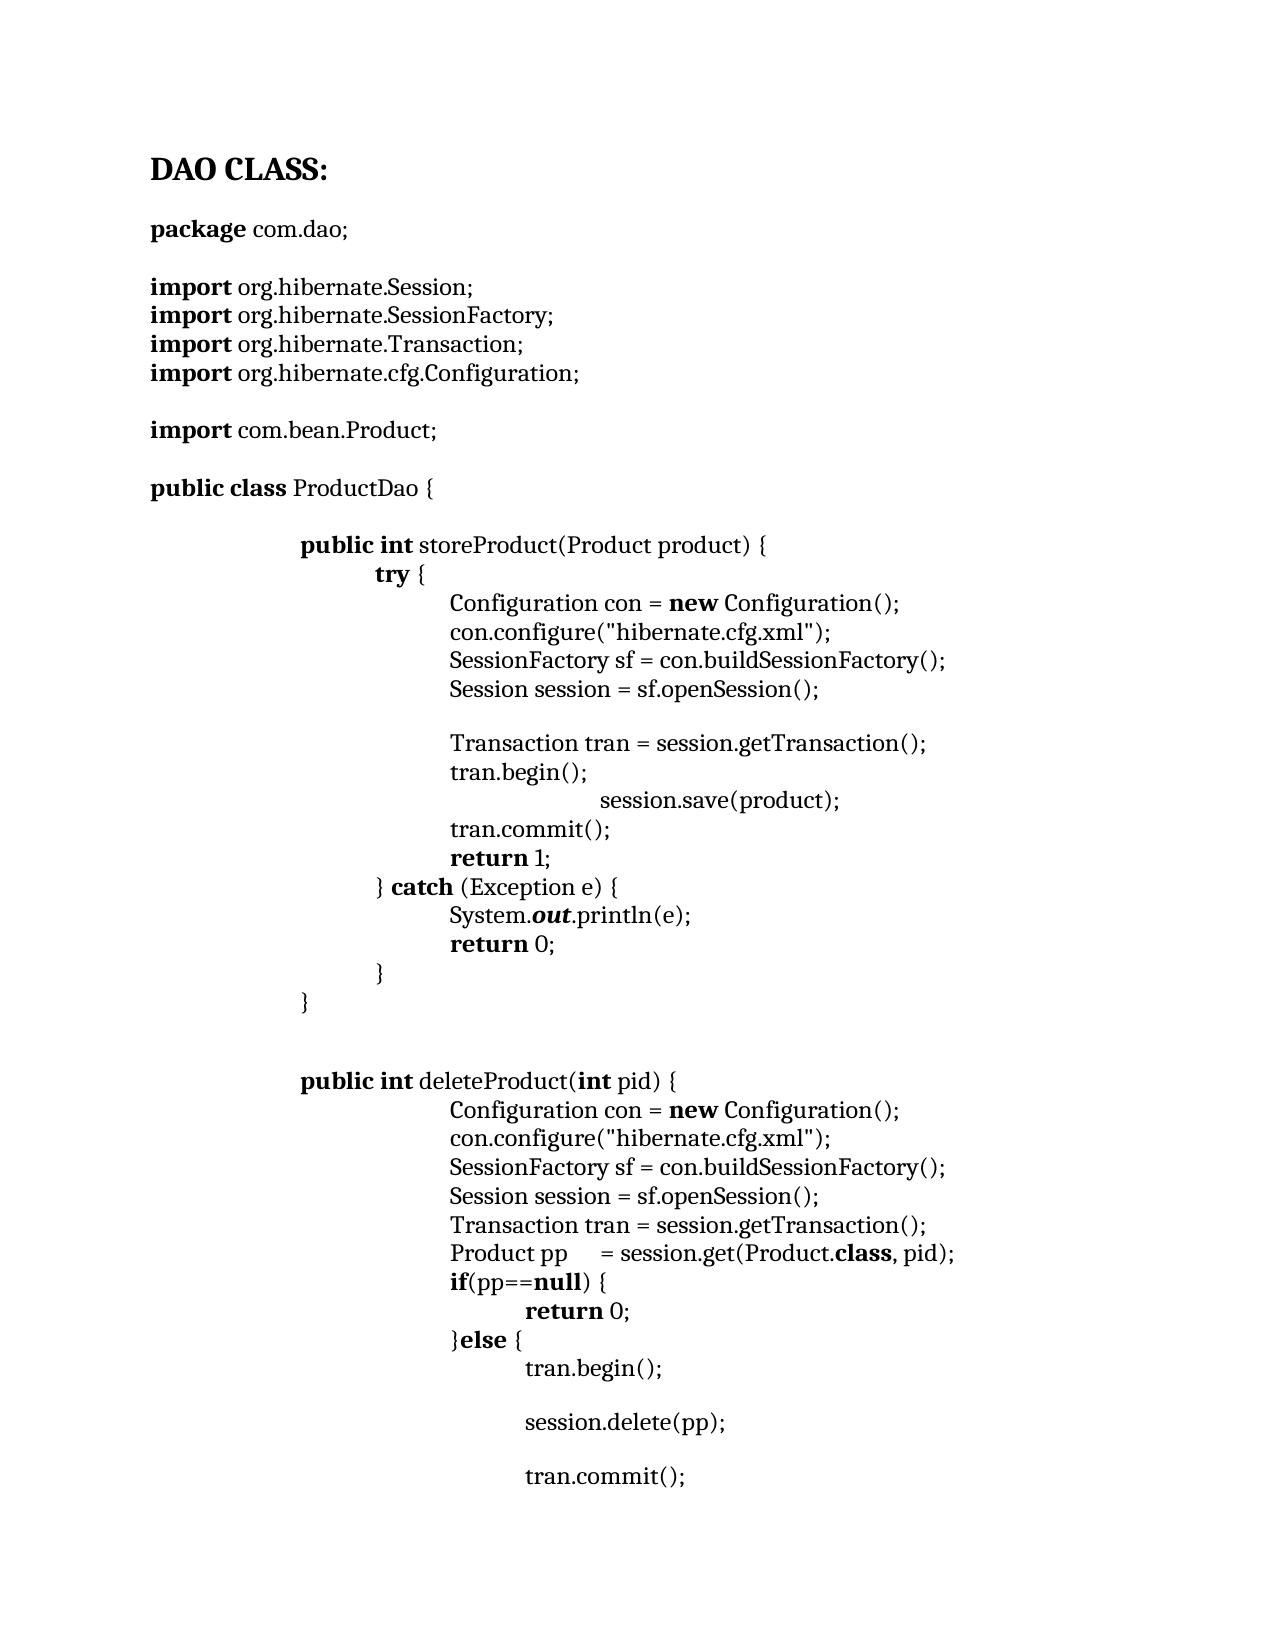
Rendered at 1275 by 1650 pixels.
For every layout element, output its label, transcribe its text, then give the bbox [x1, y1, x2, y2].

text return 0; [150, 930, 1125, 959]
text con.configure("hibernate.cfg.xml"); [150, 617, 1125, 646]
text Configuration con = new Configuration(); [150, 1096, 1125, 1124]
text public class ProductDao { [150, 474, 1125, 502]
text import org.hibernate.Session; [150, 272, 1125, 301]
text } catch (Exception e) { [150, 873, 1125, 901]
text SessionFactory sf = con.buildSessionFactory(); [150, 646, 1125, 675]
text tran.begin(); [150, 1354, 1125, 1383]
text DAO CLASS: [150, 150, 1125, 188]
text }else { [150, 1326, 1125, 1354]
text public int deleteProduct(int pid) { [150, 1067, 1125, 1096]
text } [150, 959, 1125, 988]
text Session session = sf.openSession(); [150, 1182, 1125, 1211]
text Product pp = session.get(Product.class, pid); [150, 1239, 1125, 1268]
text public int storeProduct(Product product) { [150, 531, 1125, 560]
text package com.dao; [150, 215, 1125, 244]
text con.configure("hibernate.cfg.xml"); [150, 1124, 1125, 1153]
text try { [150, 560, 1125, 589]
text import com.bean.Product; [150, 416, 1125, 445]
text import org.hibernate.cfg.Configuration; [150, 359, 1125, 387]
text import org.hibernate.SessionFactory; [150, 301, 1125, 330]
text session.save(product); [150, 786, 1125, 815]
text Transaction tran = session.getTransaction(); [150, 729, 1125, 758]
text tran.commit(); [150, 1462, 1125, 1491]
text Configuration con = new Configuration(); [150, 589, 1125, 617]
text Session session = sf.openSession(); [150, 675, 1125, 704]
text if(pp==null) { [150, 1268, 1125, 1297]
text } [150, 988, 1125, 1016]
text SessionFactory sf = con.buildSessionFactory(); [150, 1153, 1125, 1182]
text tran.begin(); [150, 758, 1125, 786]
text tran.commit(); [150, 815, 1125, 844]
text import org.hibernate.Transaction; [150, 330, 1125, 359]
text session.delete(pp); [150, 1408, 1125, 1437]
text return 1; [150, 844, 1125, 873]
text System.out.println(e); [150, 901, 1125, 930]
text Transaction tran = session.getTransaction(); [150, 1211, 1125, 1239]
text return 0; [150, 1297, 1125, 1326]
